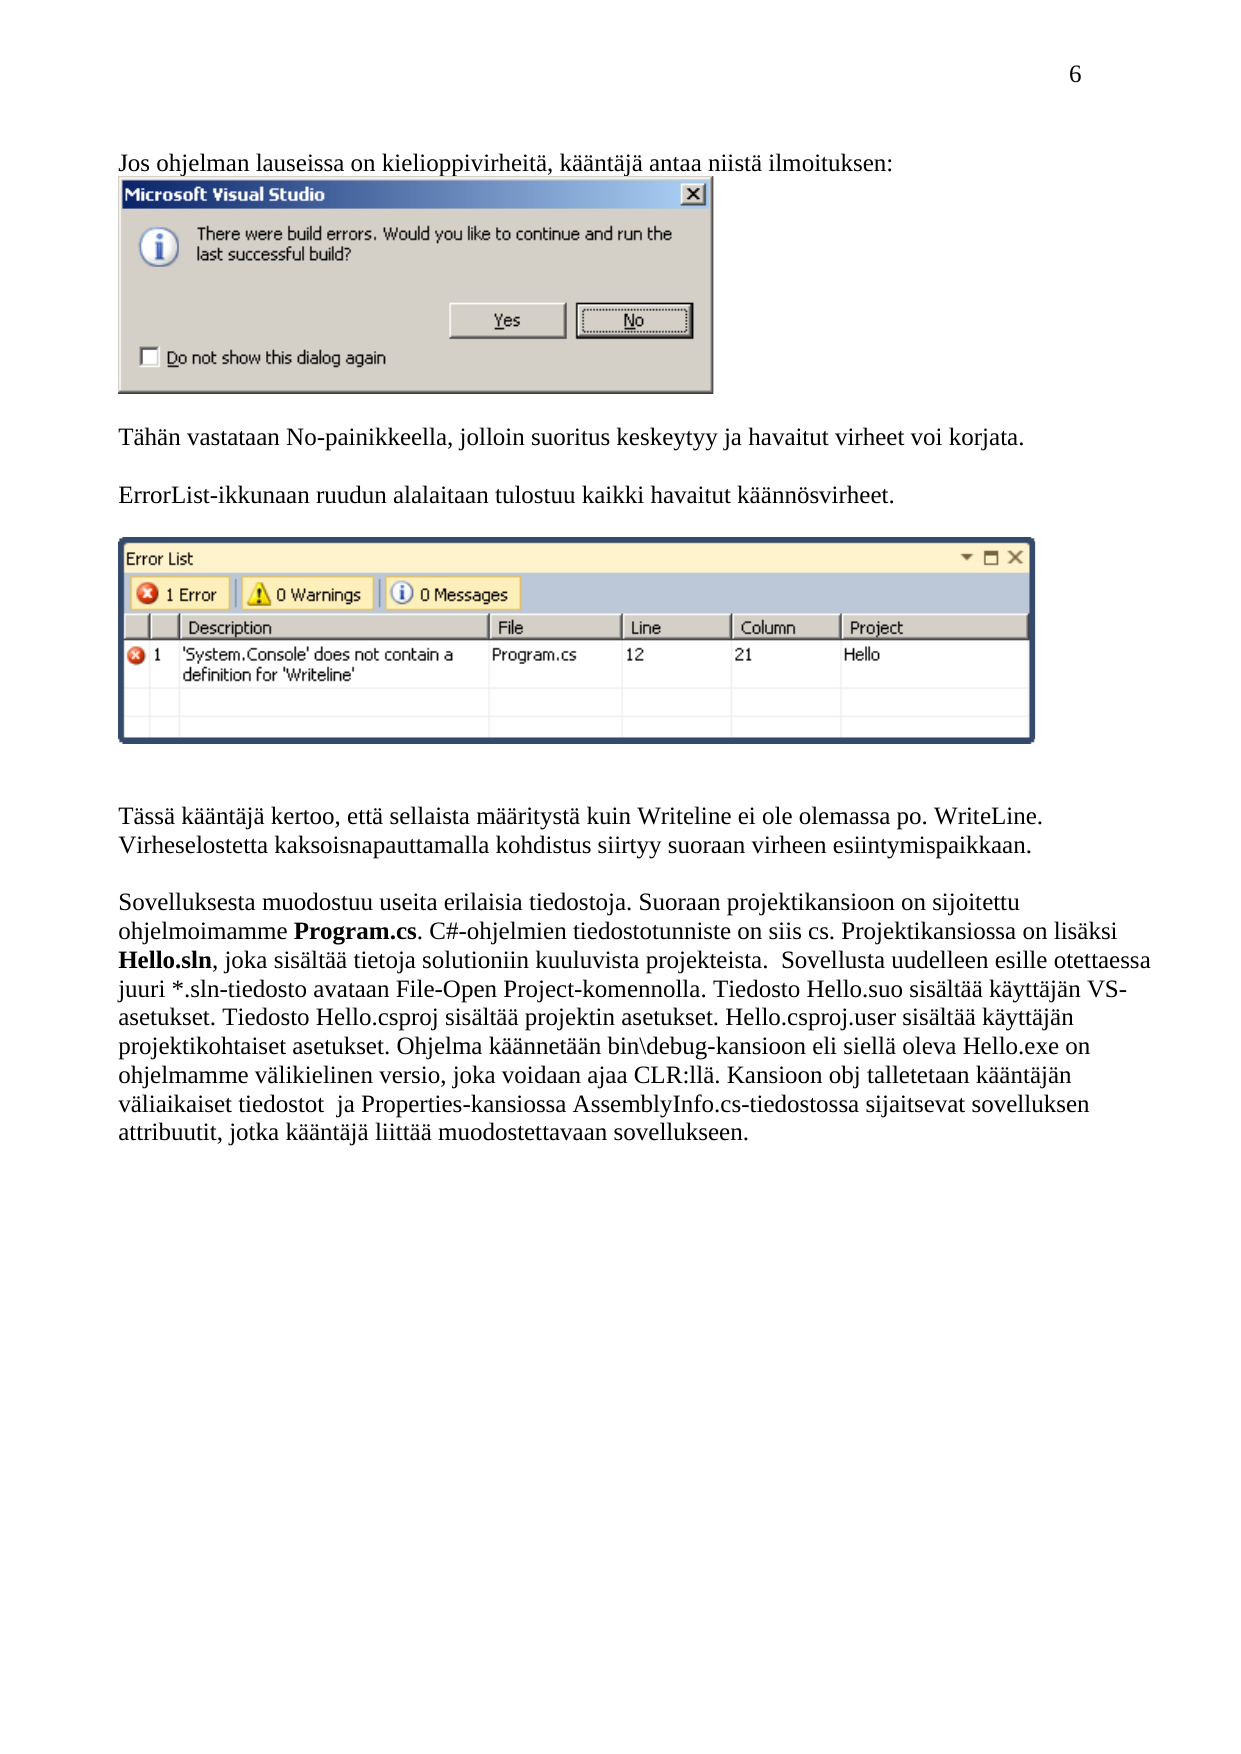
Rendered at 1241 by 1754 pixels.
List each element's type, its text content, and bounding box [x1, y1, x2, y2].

picture [118, 176, 714, 394]
picture [118, 537, 1036, 744]
text Hello.sln, joka sisältää tietoja solutioniin kuuluvista projekteista. Sovellusta uudelleen esille otettaessa juuri *.sln-tiedosto avataan File-Open Project-komennolla. Tiedosto Hello.suo sisältää käyttäjän VS-asetukset. Tiedosto Hello.csproj sisältää projektin asetukset. Hello.csproj.user sisältää käyttäjän projektikohtaiset asetukset. Ohjelma käännetään bin\debug-kansioon eli siellä oleva Hello.exe on ohjelmamme välikielinen versio, joka voidaan ajaa CLR:llä. Kansioon obj talletetaan kääntäjän väliaikaiset tiedostot ja Properties-kansiossa AssemblyInfo.cs-tiedostossa sijaitsevat sovelluksen attribuutit, jotka kääntäjä liittää muodostettavaan sovellukseen. [118, 945, 1152, 1146]
text Tässä kääntäjä kertoo, että sellaista määritystä kuin Writeline ei ole olemassa po. WriteLine. Virheselostetta kaksoisnapauttamalla kohdistus siirtyy suoraan virheen esiintymispaikkaan. [118, 801, 1152, 859]
text Sovelluksesta muodostuu useita erilaisia tiedostoja. Suoraan projektikansioon on sijoitettu ohjelmoimamme Program.cs. C#-ohjelmien tiedostotunniste on siis cs. Projektikansiossa on lisäksi [118, 887, 1152, 945]
text Tähän vastataan No-painikkeella, jolloin suoritus keskeytyy ja havaitut virheet voi korjata. [118, 422, 1152, 451]
text ErrorList-ikkunaan ruudun alalaitaan tulostuu kaikki havaitut käännösvirheet. [118, 480, 1152, 509]
